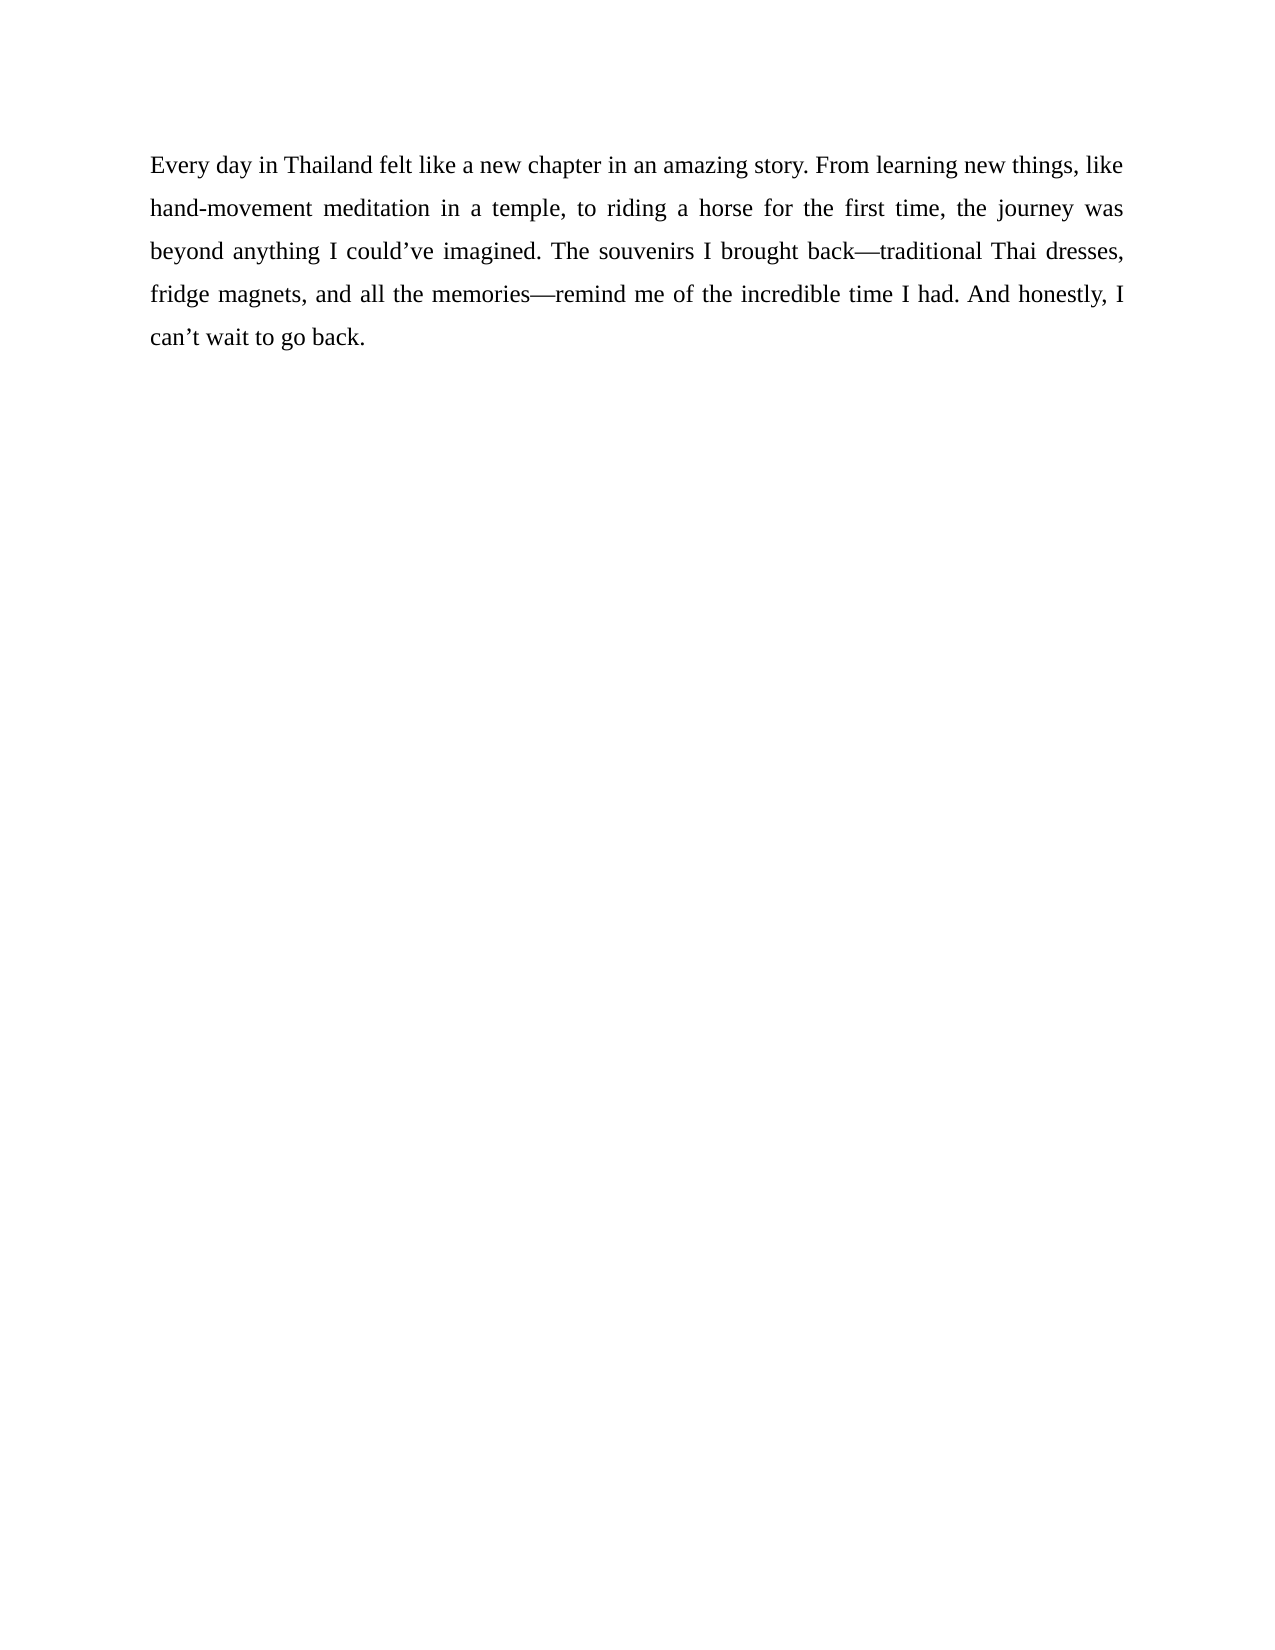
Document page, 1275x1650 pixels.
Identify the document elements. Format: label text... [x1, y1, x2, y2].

text Every day in Thailand felt like a new chapter in an amazing story. From learning new things, like hand-movement meditation in a temple, to riding a horse for the first time, the journey was beyond anything I could’ve imagined. The souvenirs I brought back—traditional Thai dresses, fridge magnets, and all the memories—remind me of the incredible time I had. And honestly, I can’t wait to go back. [150, 150, 1125, 351]
